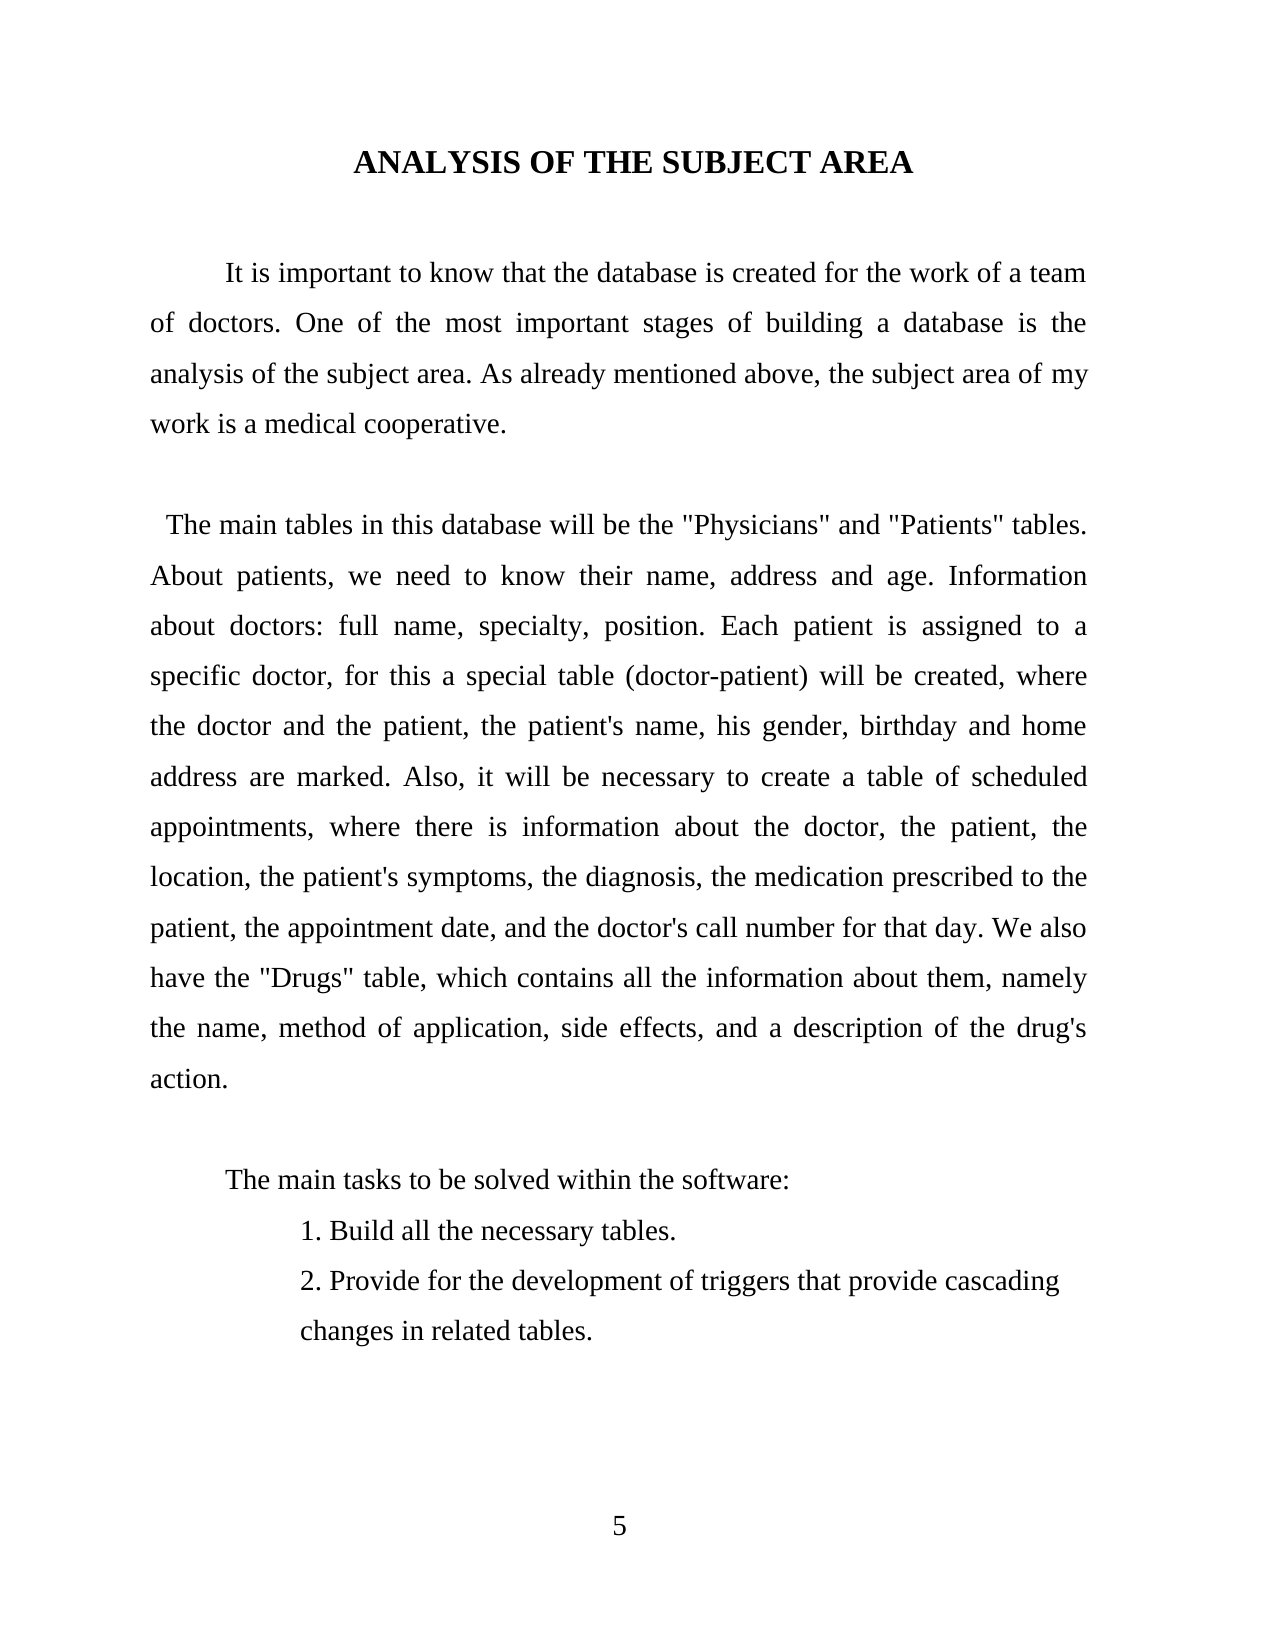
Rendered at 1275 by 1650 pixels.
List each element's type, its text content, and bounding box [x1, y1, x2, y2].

text 1. Build all the necessary tables. [150, 1213, 1088, 1246]
text 2. Provide for the development of triggers that provide cascading changes in related tables. [150, 1263, 1088, 1347]
text The main tasks to be solved within the software: [150, 1162, 1088, 1196]
text It is important to know that the database is created for the work of a team of doctors. One of the most important stages of building a database is the analysis of the subject area. As already mentioned above, the subject area of ​​my work is a medical cooperative. [150, 255, 1088, 439]
text Analysis of the subject area [150, 150, 1117, 179]
text The main tables in this database will be the "Physicians" and "Patients" tables. About patients, we need to know their name, address and age. Information about doctors: full name, specialty, position. Each patient is assigned to a specific doctor, for this a special table (doctor-patient) will be created, where the doctor and the patient, the patient's name, his gender, birthday and home address are marked. Also, it will be necessary to create a table of scheduled appointments, where there is information about the doctor, the patient, the location, the patient's symptoms, the diagnosis, the medication prescribed to the patient, the appointment date, and the doctor's call number for that day. We also have the "Drugs" table, which contains all the information about them, namely the name, method of application, side effects, and a description of the drug's action. [150, 507, 1088, 1094]
